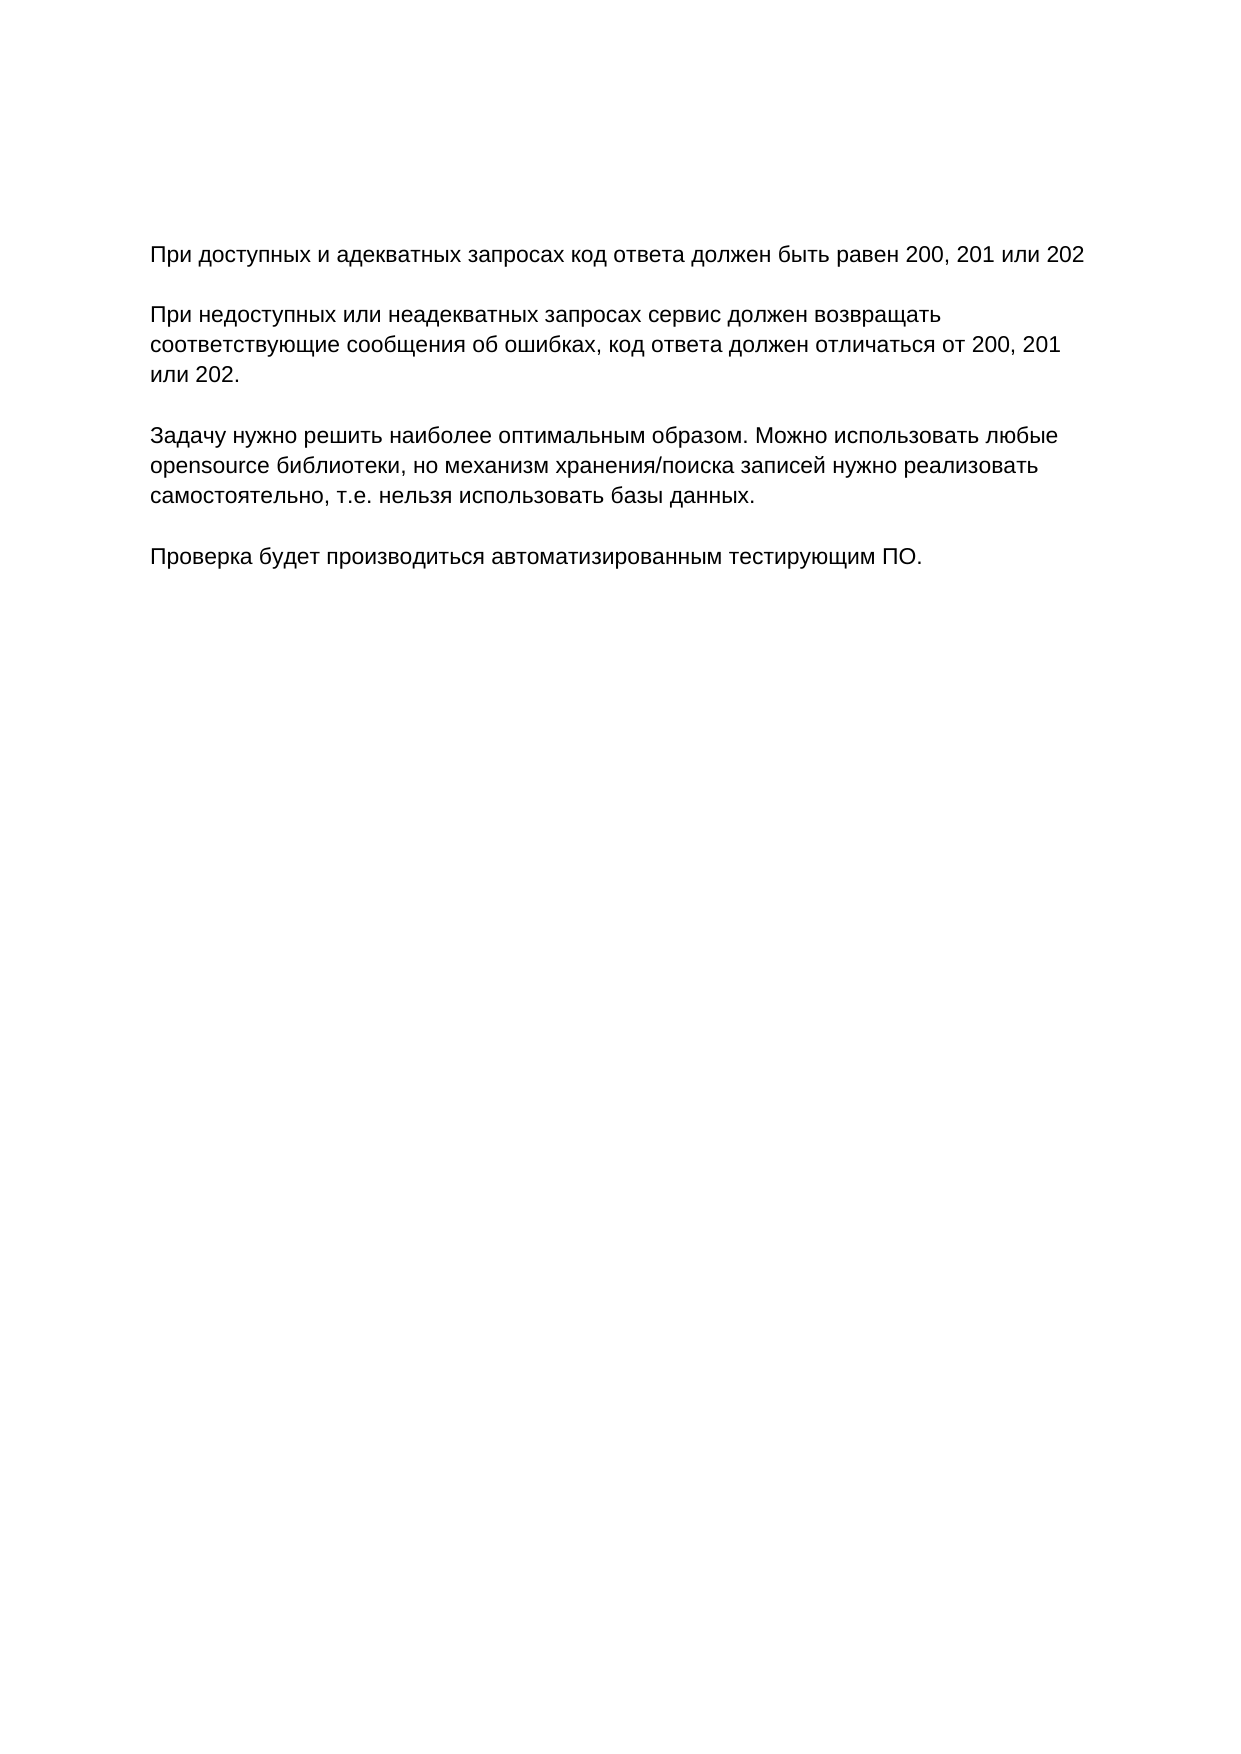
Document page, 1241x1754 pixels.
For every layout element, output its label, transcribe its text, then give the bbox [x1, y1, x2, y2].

text Задачу нужно решить наиболее оптимальным образом. Можно использовать любые opensource библиотеки, но механизм хранения/поиска записей нужно реализовать самостоятельно, т.е. нельзя использовать базы данных. [150, 422, 1090, 509]
text При доступных и адекватных запросах код ответа должен быть равен 200, 201 или 202 [150, 241, 1090, 267]
text Проверка будет производиться автоматизированным тестирующим ПО. [150, 543, 1090, 569]
text При недоступных или неадекватных запросах сервис должен возвращать соответствующие сообщения об ошибках, код ответа должен отличаться от 200, 201 или 202. [150, 301, 1090, 388]
